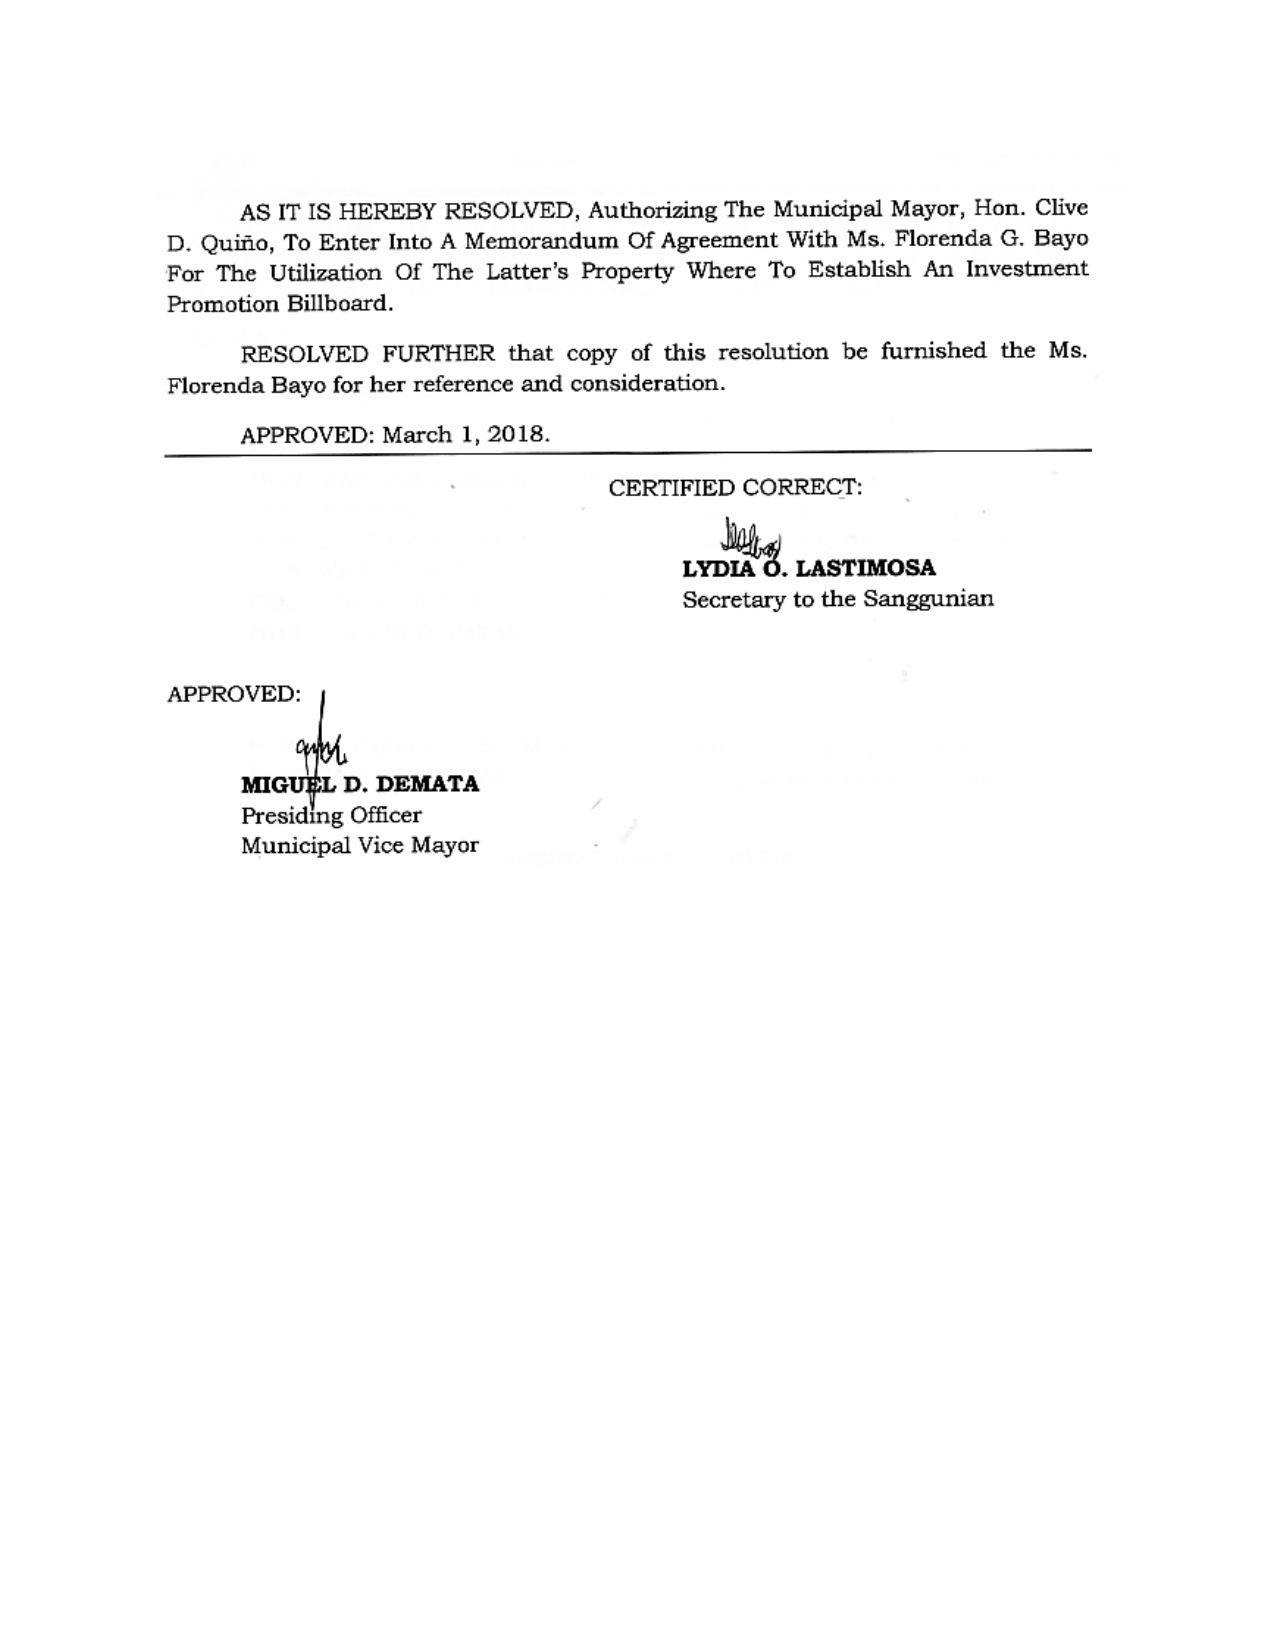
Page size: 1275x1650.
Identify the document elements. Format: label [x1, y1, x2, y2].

picture [150, 149, 1126, 877]
